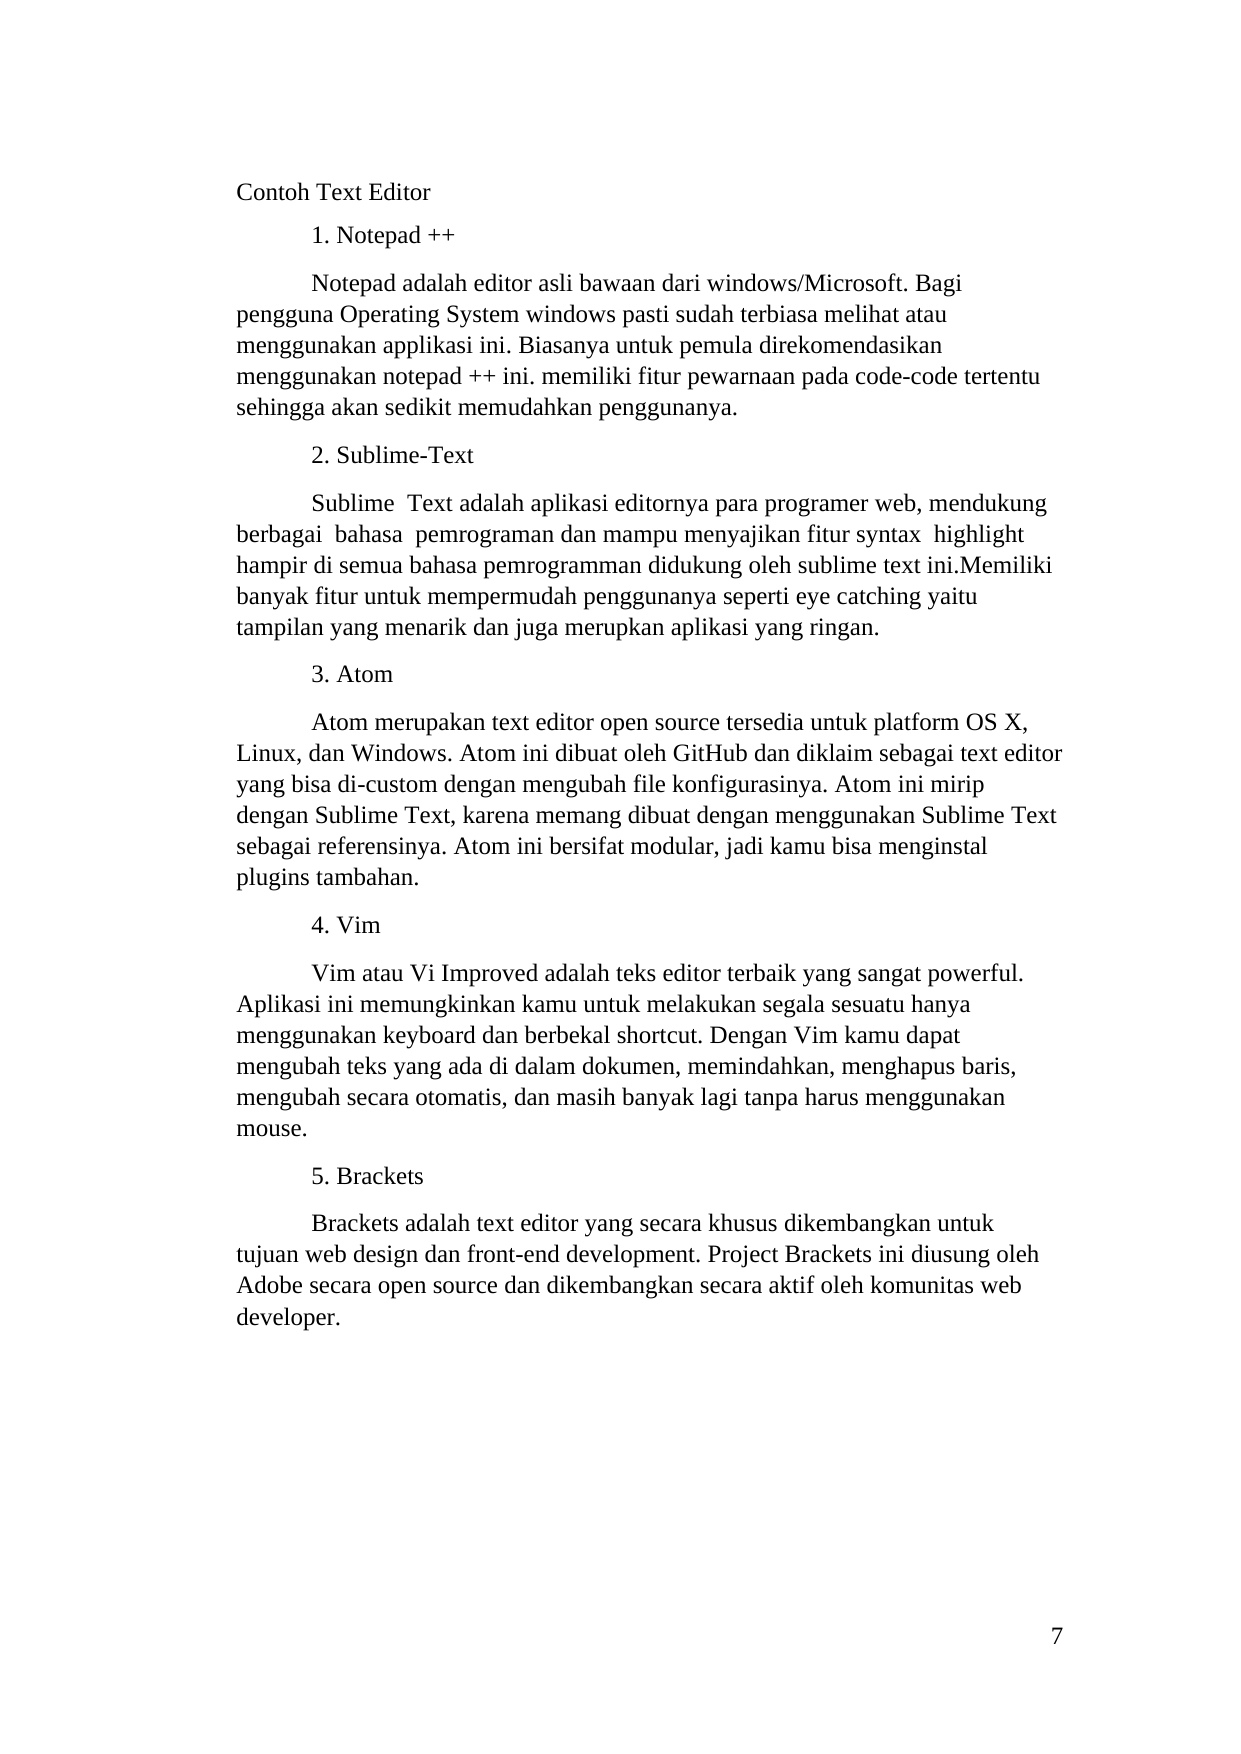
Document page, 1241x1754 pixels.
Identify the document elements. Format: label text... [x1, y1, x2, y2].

text 1. Notepad ++ [236, 220, 1063, 249]
subtitle Contoh Text Editor [236, 177, 1063, 206]
text 4. Vim [236, 910, 1063, 939]
text Atom merupakan text editor open source tersedia untuk platform OS X, Linux, dan Windows. Atom ini dibuat oleh GitHub dan diklaim sebagai text editor yang bisa di-custom dengan mengubah file konfigurasinya. Atom ini mirip dengan Sublime Text, karena memang dibuat dengan menggunakan Sublime Text sebagai referensinya. Atom ini bersifat modular, jadi kamu bisa menginstal plugins tambahan. [236, 707, 1063, 891]
text 3. Atom [236, 659, 1063, 688]
text 5. Brackets [236, 1161, 1063, 1189]
text Brackets adalah text editor yang secara khusus dikembangkan untuk tujuan web design dan front-end development. Project Brackets ini diusung oleh Adobe secara open source dan dikembangkan secara aktif oleh komunitas web developer. [236, 1208, 1063, 1330]
text Sublime Text adalah aplikasi editornya para programer web, mendukung berbagai bahasa pemrograman dan mampu menyajikan fitur syntax highlight hampir di semua bahasa pemrogramman didukung oleh sublime text ini.Memiliki banyak fitur untuk mempermudah penggunanya seperti eye catching yaitu tampilan yang menarik dan juga merupkan aplikasi yang ringan. [236, 488, 1063, 641]
text Notepad adalah editor asli bawaan dari windows/Microsoft. Bagi pengguna Operating System windows pasti sudah terbiasa melihat atau menggunakan applikasi ini. Biasanya untuk pemula direkomendasikan menggunakan notepad ++ ini. memiliki fitur pewarnaan pada code-code tertentu sehingga akan sedikit memudahkan penggunanya. [236, 268, 1063, 421]
text Vim atau Vi Improved adalah teks editor terbaik yang sangat powerful. Aplikasi ini memungkinkan kamu untuk melakukan segala sesuatu hanya menggunakan keyboard dan berbekal shortcut. Dengan Vim kamu dapat mengubah teks yang ada di dalam dokumen, memindahkan, menghapus baris, mengubah secara otomatis, dan masih banyak lagi tanpa harus menggunakan mouse. [236, 958, 1063, 1142]
text 2. Sublime-Text [236, 440, 1063, 469]
